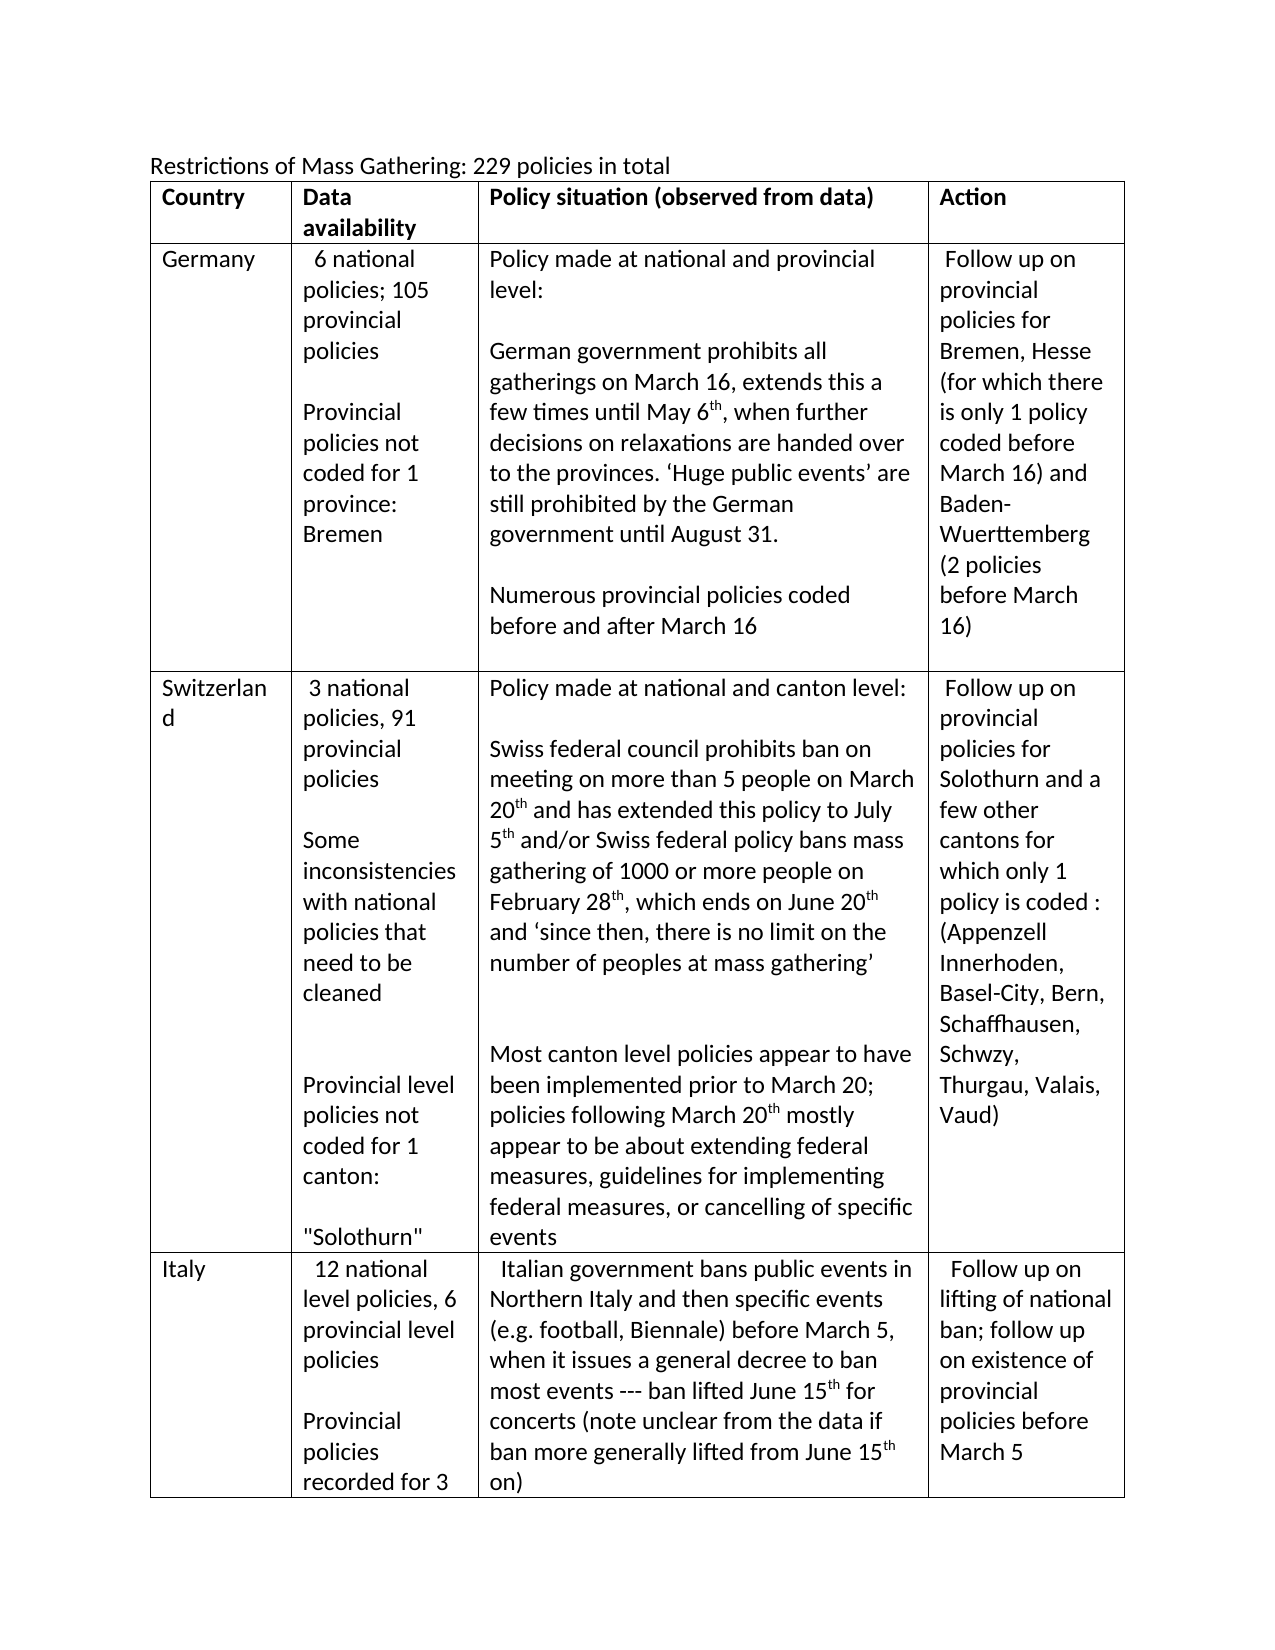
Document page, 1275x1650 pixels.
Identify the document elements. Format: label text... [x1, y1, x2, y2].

table_cell Switzerland [151, 672, 291, 1252]
table_cell Follow up on lifting of national ban; follow up on existence of provincial policies before March 5 [929, 1253, 1124, 1497]
text Restrictions of Mass Gathering: 229 policies in total [150, 150, 1125, 181]
table_cell Italy [151, 1253, 291, 1497]
table_cell Policy made at national and provincial level: German government prohibits all gatherings on March 16, extends this a few times until May 6th, when further decisions on relaxations are handed over to the provinces. ‘Huge public events’ are still prohibited by the German government until August 31. Numerous provincial policies coded before and after March 16 [479, 244, 928, 671]
table_header Data availability [292, 182, 478, 243]
table_header Policy situation (observed from data) [479, 182, 928, 243]
table_cell Follow up on provincial policies for Solothurn and a few other cantons for which only 1 policy is coded : (Appenzell Innerhoden, Basel-City, Bern, Schaffhausen, Schwzy, Thurgau, Valais, Vaud) [929, 672, 1124, 1252]
table_cell 6 national policies; 105 provincial policies Provincial policies not coded for 1 province: Bremen [292, 244, 478, 671]
table_cell Policy made at national and canton level: Swiss federal council prohibits ban on meeting on more than 5 people on March 20th and has extended this policy to July 5th and/or Swiss federal policy bans mass gathering of 1000 or more people on February 28th, which ends on June 20th and ‘since then, there is no limit on the number of peoples at mass gathering’ Most canton level policies appear to have been implemented prior to March 20; policies following March 20th mostly appear to be about extending federal measures, guidelines for implementing federal measures, or cancelling of specific events [479, 672, 928, 1252]
table_cell 12 national level policies, 6 provincial level policies Provincial policies recorded for 3 provinces: Veneto, Liguria and Lombardy [292, 1253, 478, 1497]
table_cell 3 national policies, 91 provincial policies Some inconsistencies with national policies that need to be cleaned Provincial level policies not coded for 1 canton: "Solothurn" [292, 672, 478, 1252]
table_cell Follow up on provincial policies for Bremen, Hesse (for which there is only 1 policy coded before March 16) and Baden-Wuerttemberg (2 policies before March 16) [929, 244, 1124, 671]
table_header Action [929, 182, 1124, 243]
table_header Country [151, 182, 291, 243]
table_cell Germany [151, 244, 291, 671]
